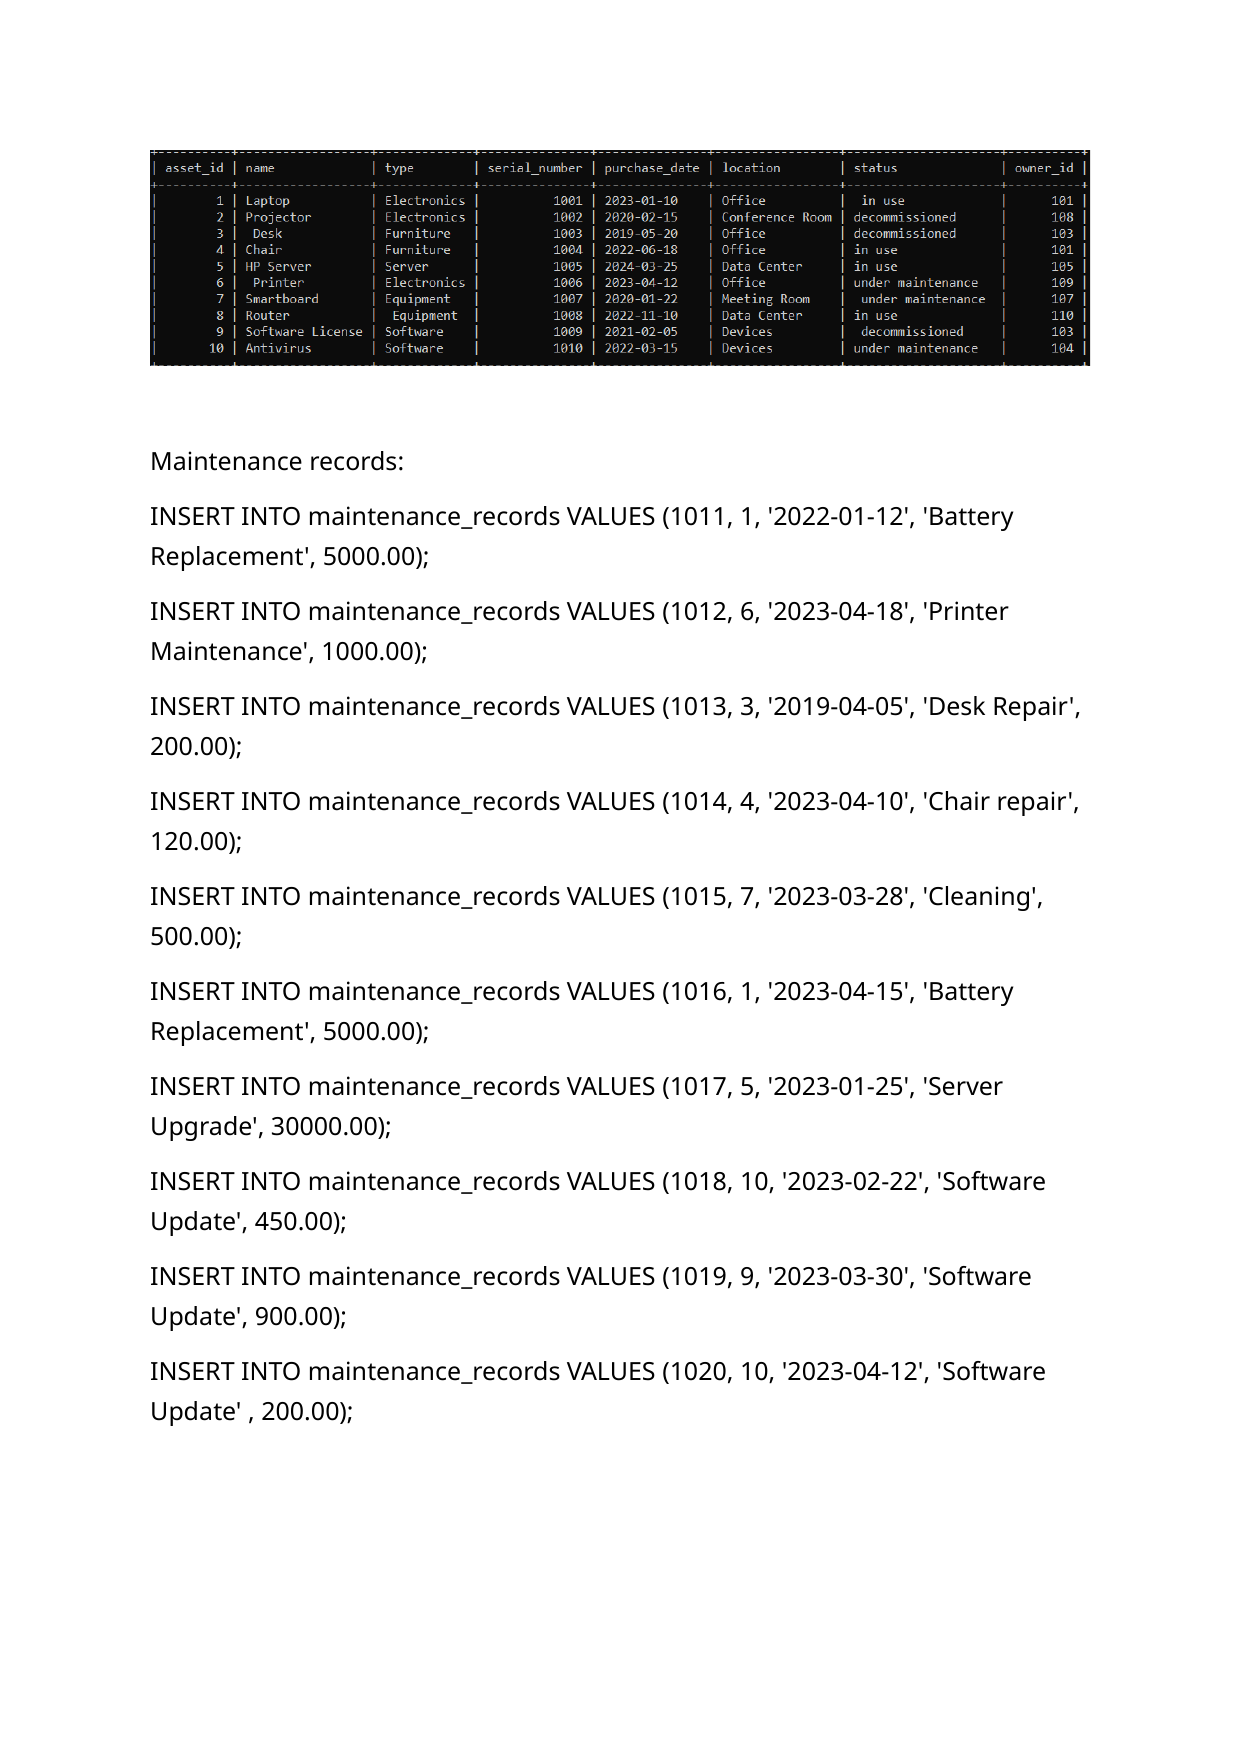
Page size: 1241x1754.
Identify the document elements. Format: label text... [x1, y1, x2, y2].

text INSERT INTO maintenance_records VALUES (1019, 9, '2023-03-30', 'Software Update', 900.00); [150, 1259, 1090, 1332]
picture [150, 150, 1091, 366]
text INSERT INTO maintenance_records VALUES (1020, 10, '2023-04-12', 'Software Update' , 200.00); [150, 1354, 1090, 1427]
text INSERT INTO maintenance_records VALUES (1014, 4, '2023-04-10', 'Chair repair', 120.00); [150, 784, 1090, 857]
text INSERT INTO maintenance_records VALUES (1012, 6, '2023-04-18', 'Printer Maintenance', 1000.00); [150, 594, 1090, 667]
text INSERT INTO maintenance_records VALUES (1016, 1, '2023-04-15', 'Battery Replacement', 5000.00); [150, 974, 1090, 1047]
text INSERT INTO maintenance_records VALUES (1017, 5, '2023-01-25', 'Server Upgrade', 30000.00); [150, 1069, 1090, 1142]
text Maintenance records: [150, 443, 1090, 477]
text INSERT INTO maintenance_records VALUES (1015, 7, '2023-03-28', 'Cleaning', 500.00); [150, 879, 1090, 952]
text INSERT INTO maintenance_records VALUES (1013, 3, '2019-04-05', 'Desk Repair', 200.00); [150, 689, 1090, 762]
text INSERT INTO maintenance_records VALUES (1011, 1, '2022-01-12', 'Battery Replacement', 5000.00); [150, 499, 1090, 572]
text INSERT INTO maintenance_records VALUES (1018, 10, '2023-02-22', 'Software Update', 450.00); [150, 1164, 1090, 1237]
